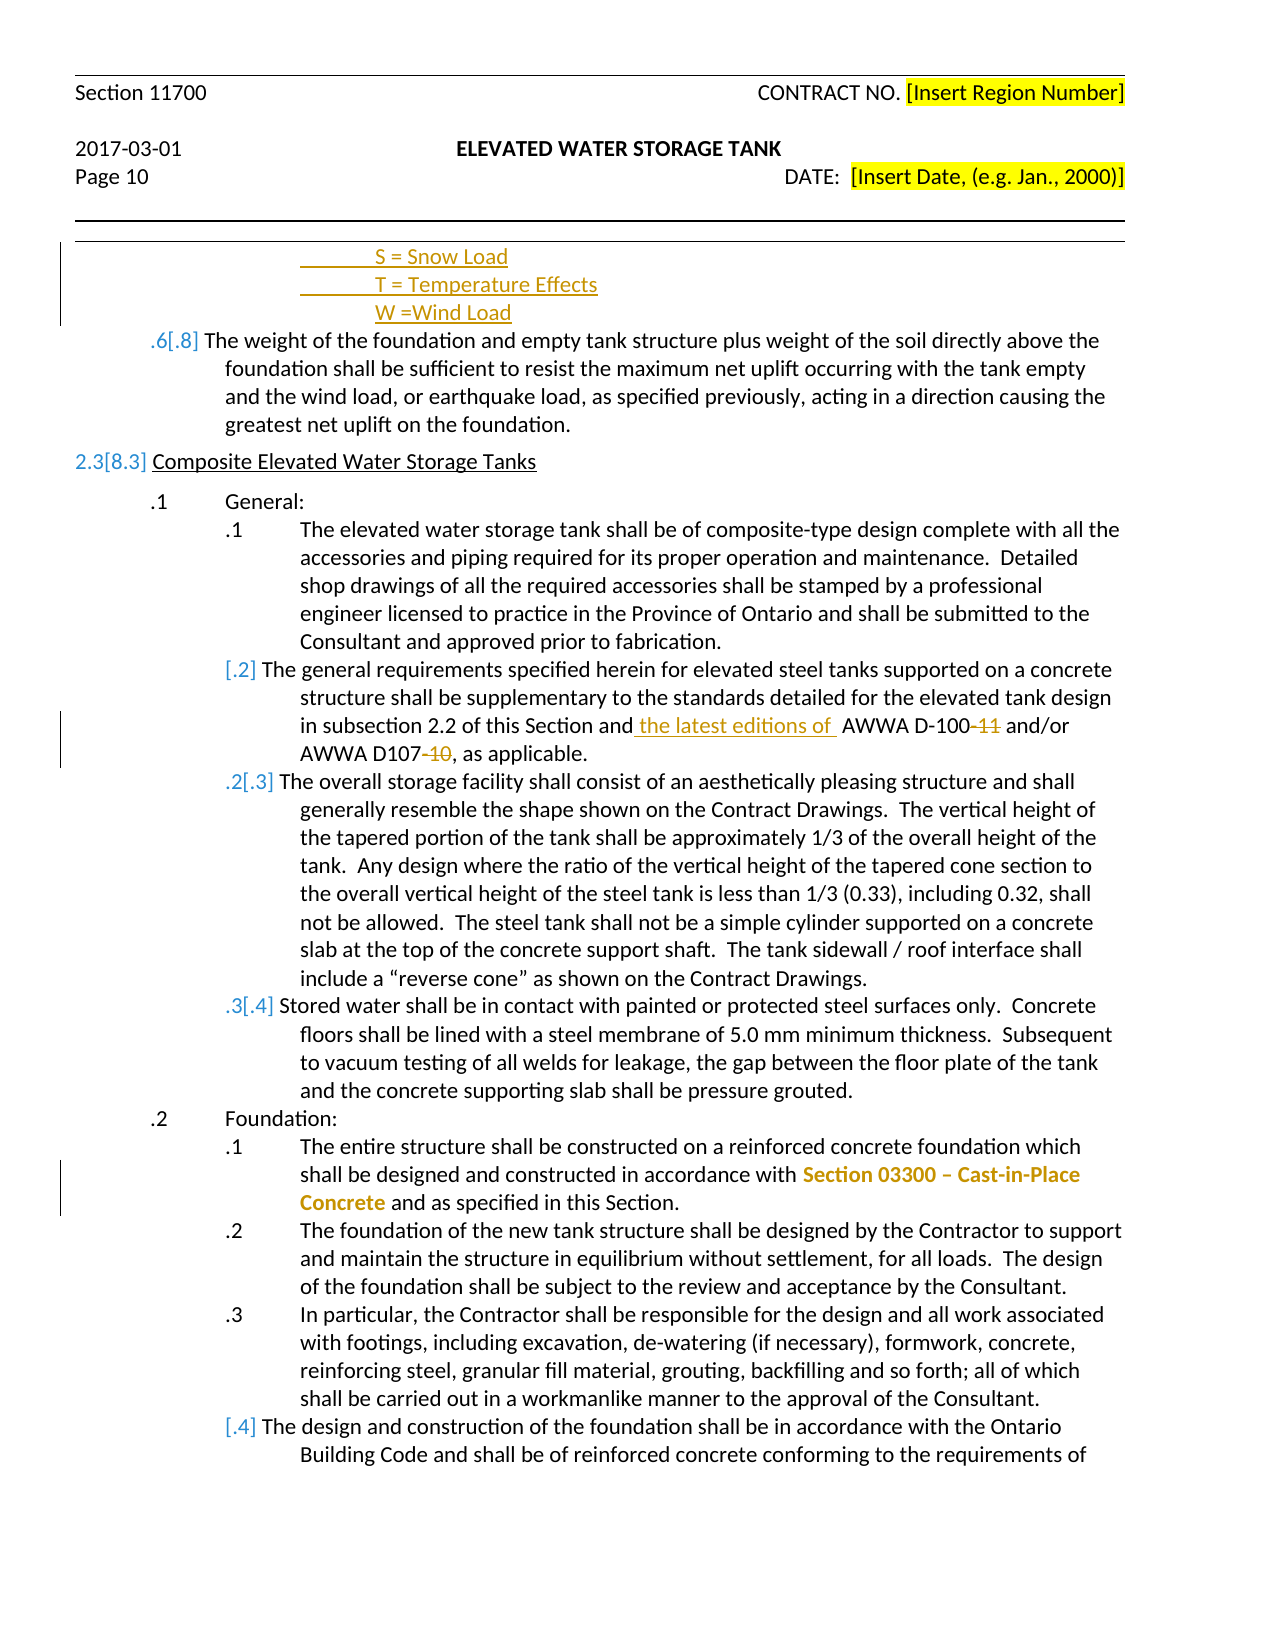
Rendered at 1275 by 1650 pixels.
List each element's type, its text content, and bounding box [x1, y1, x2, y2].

subtitle The foundation of the new tank structure shall be designed by the Contractor to support and maintain the structure in equilibrium without settlement, for all loads. The design of the foundation shall be subject to the review and acceptance by the Consultant. [225, 1216, 1125, 1300]
subtitle The overall storage facility shall consist of an aesthetically pleasing structure and shall generally resemble the shape shown on the Contract Drawings. The vertical height of the tapered portion of the tank shall be approximately 1/3 of the overall height of the tank. Any design where the ratio of the vertical height of the tapered cone section to the overall vertical height of the steel tank is less than 1/3 (0.33), including 0.32, shall not be allowed. The steel tank shall not be a simple cylinder supported on a concrete slab at the top of the concrete support shaft. The tank sidewall / roof interface shall include a “reverse cone” as shown on the Contract Drawings. [225, 767, 1125, 992]
subtitle The entire structure shall be constructed on a reinforced concrete foundation which shall be designed and constructed in accordance with Section 03300 – Cast-in-Place Concrete and as specified in this Section. [225, 1132, 1125, 1216]
subtitle Composite Elevated Water Storage Tanks [75, 447, 1125, 475]
subtitle The elevated water storage tank shall be of composite-type design complete with all the accessories and piping required for its proper operation and maintenance. Detailed shop drawings of all the required accessories shall be stamped by a professional engineer licensed to practice in the Province of Ontario and shall be submitted to the Consultant and approved prior to fabrication. [225, 515, 1125, 655]
subtitle The weight of the foundation and empty tank structure plus weight of the soil directly above the foundation shall be sufficient to resist the maximum net uplift occurring with the tank empty and the wind load, or earthquake load, as specified previously, acting in a direction causing the greatest net uplift on the foundation. [150, 326, 1125, 438]
subtitle The general requirements specified herein for elevated steel tanks supported on a concrete structure shall be supplementary to the standards detailed for the elevated tank design in subsection 2.2 of this Section and AWWA D-100 and/or AWWA D107, as applicable. [225, 655, 1125, 767]
subtitle General: [150, 487, 1125, 515]
subtitle Foundation: [150, 1104, 1125, 1132]
subtitle In particular, the Contractor shall be responsible for the design and all work associated with footings, including excavation, de-watering (if necessary), formwork, concrete, reinforcing steel, granular fill material, grouting, backfilling and so forth; all of which shall be carried out in a workmanlike manner to the approval of the Consultant. [225, 1300, 1125, 1412]
subtitle Stored water shall be in contact with painted or protected steel surfaces only. Concrete floors shall be lined with a steel membrane of 5.0 mm minimum thickness. Subsequent to vacuum testing of all welds for leakage, the gap between the floor plate of the tank and the concrete supporting slab shall be pressure grouted. [225, 992, 1125, 1104]
